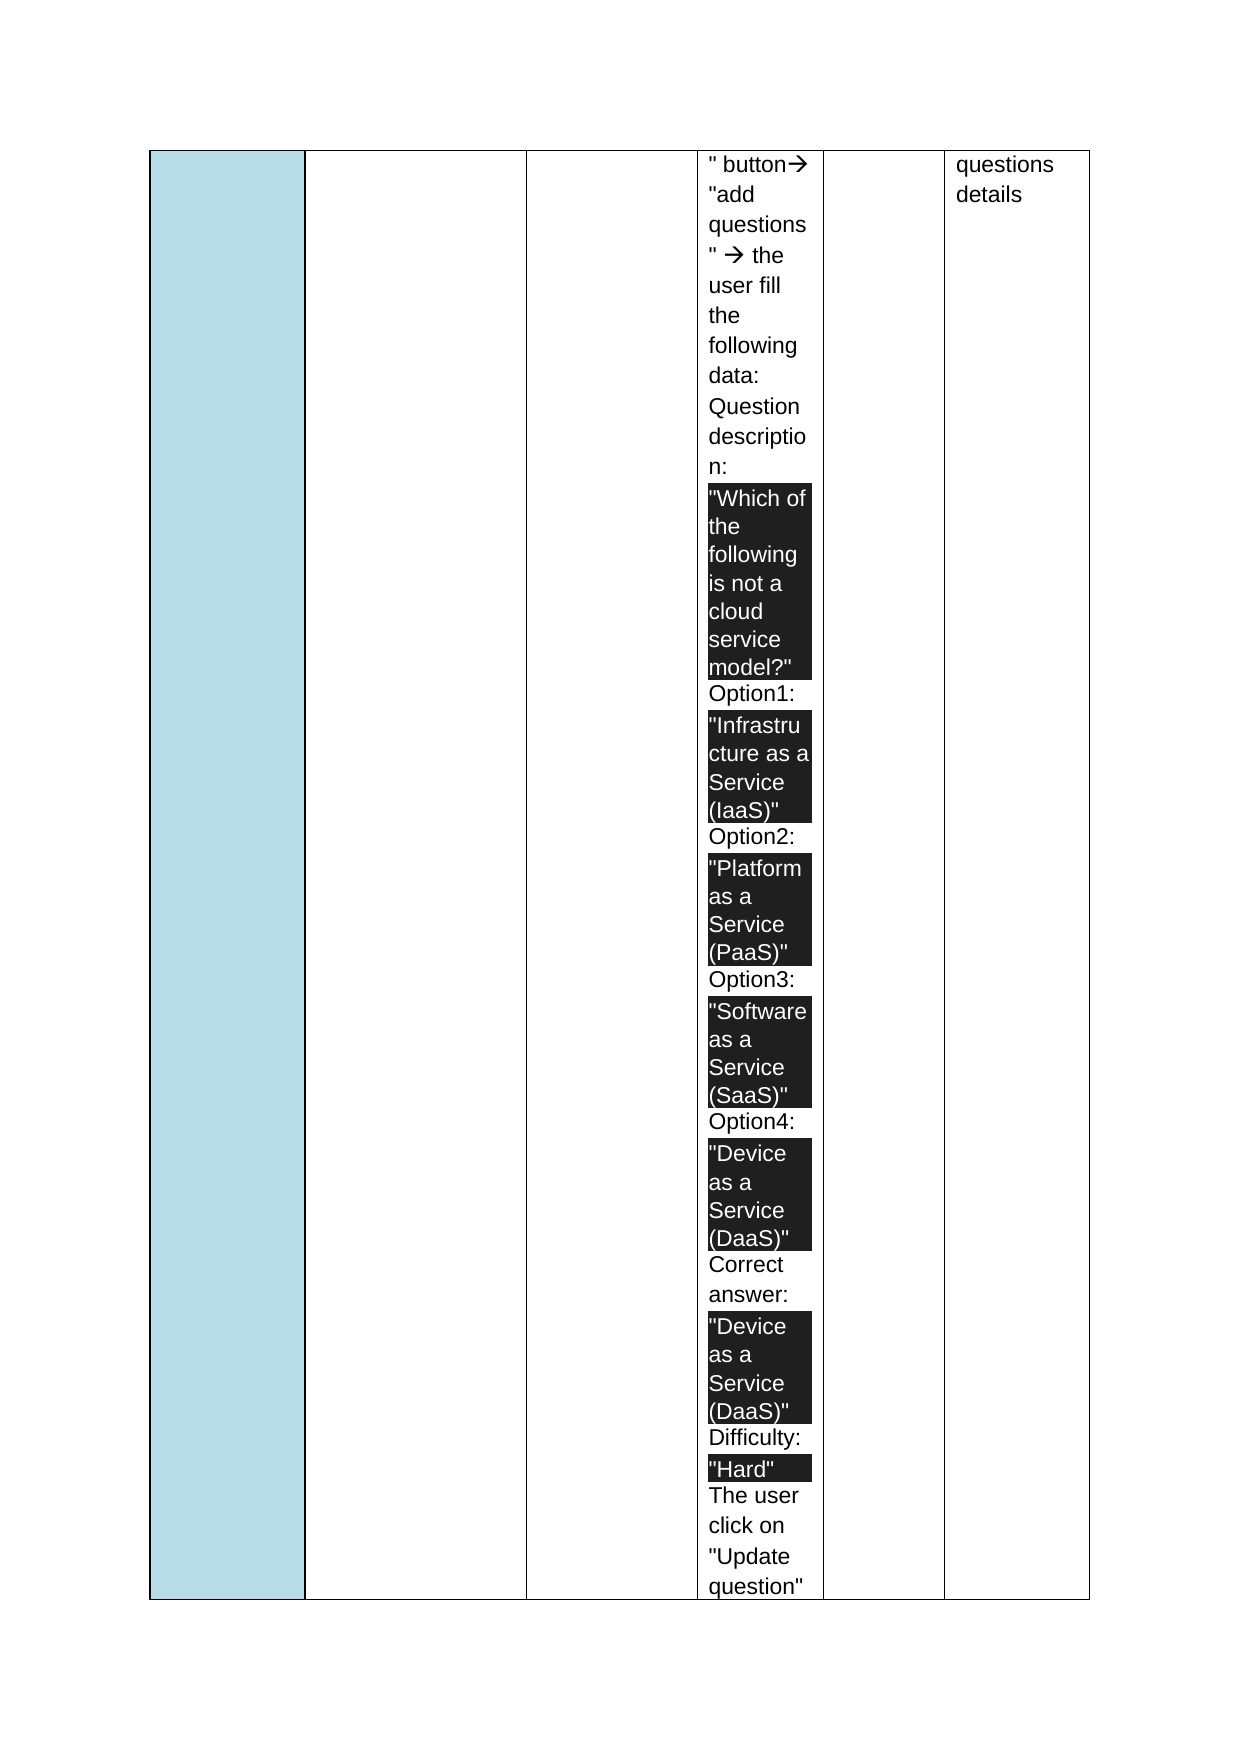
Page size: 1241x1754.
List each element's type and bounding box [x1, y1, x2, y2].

table_cell [824, 151, 944, 1599]
table_cell [698, 151, 823, 1599]
table_cell [527, 151, 697, 1599]
table_cell [306, 151, 526, 1599]
table_cell [945, 151, 1089, 1599]
table_cell [151, 151, 304, 1599]
